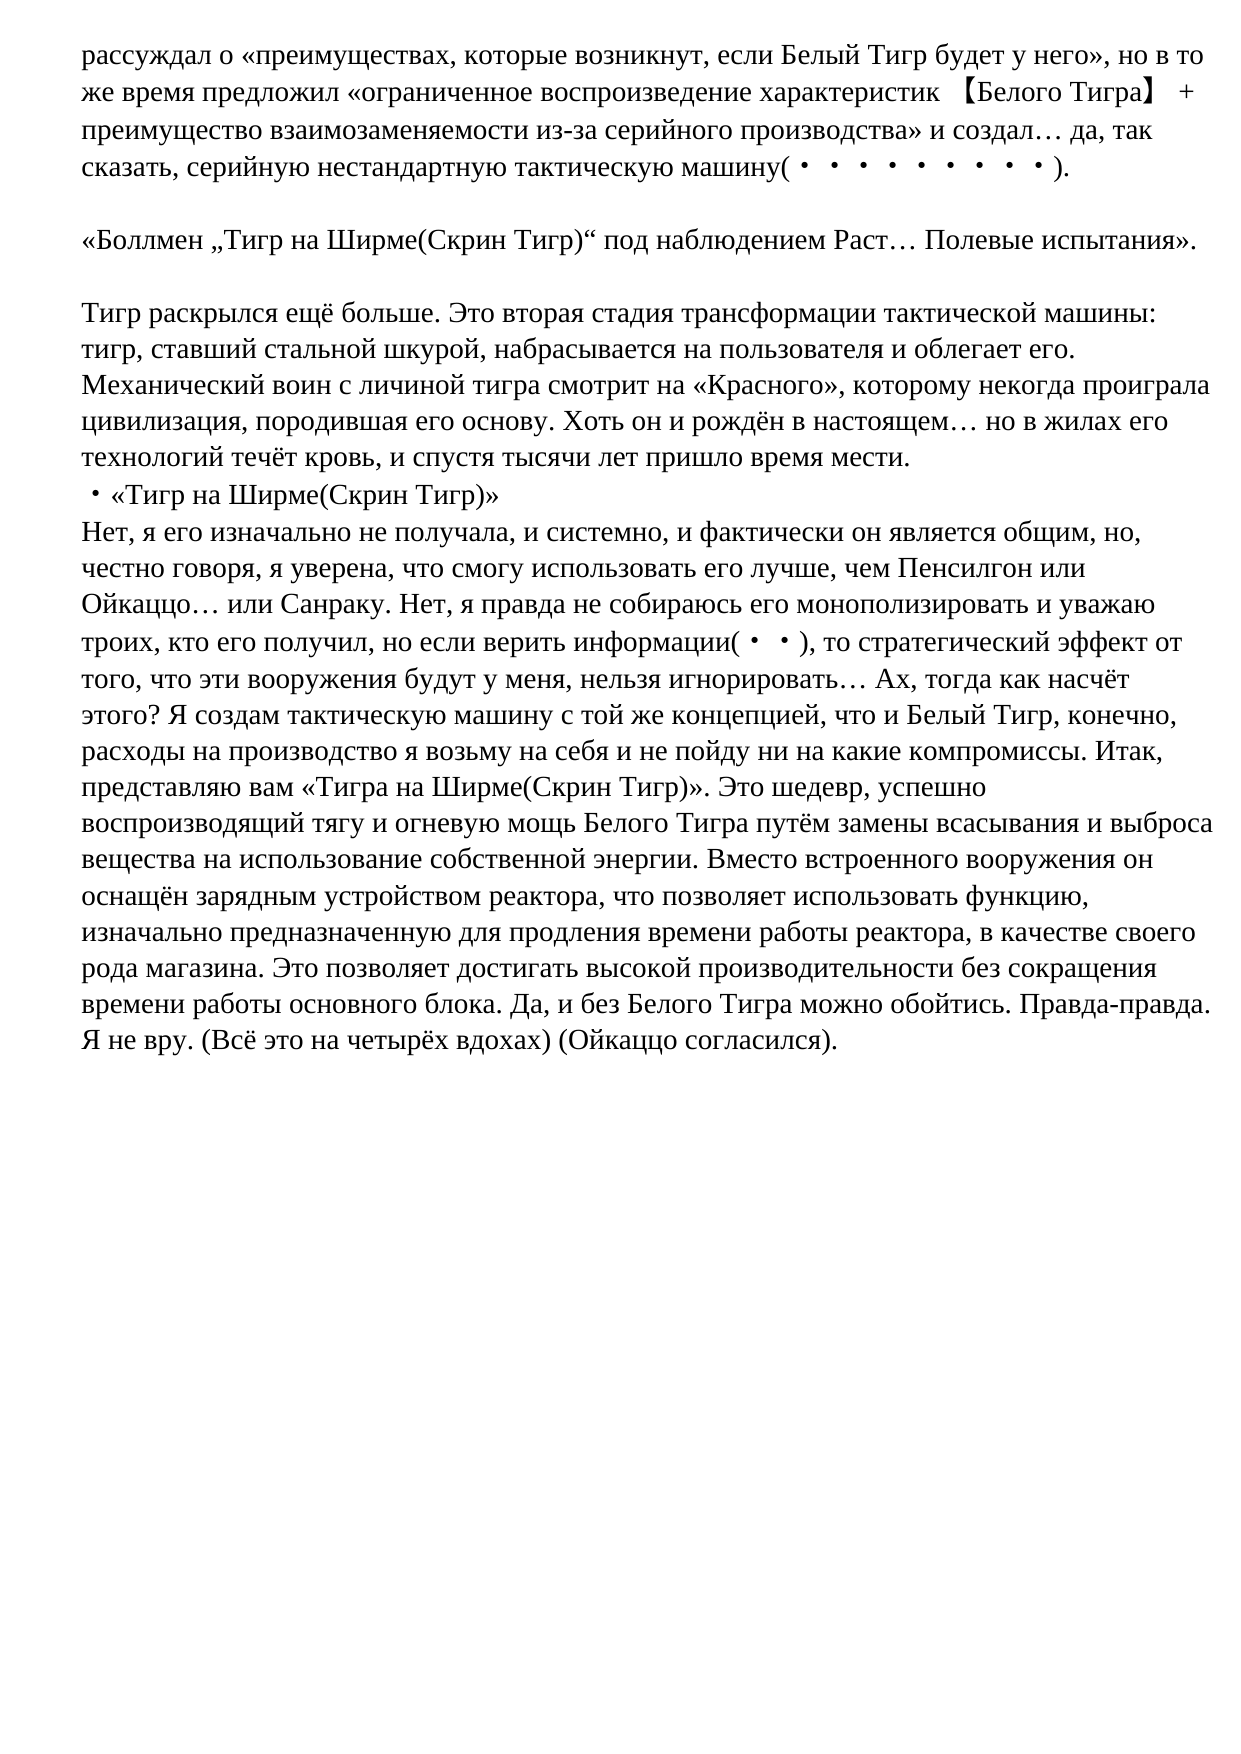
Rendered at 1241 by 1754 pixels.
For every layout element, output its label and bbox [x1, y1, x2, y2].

text [81, 37, 1215, 1128]
